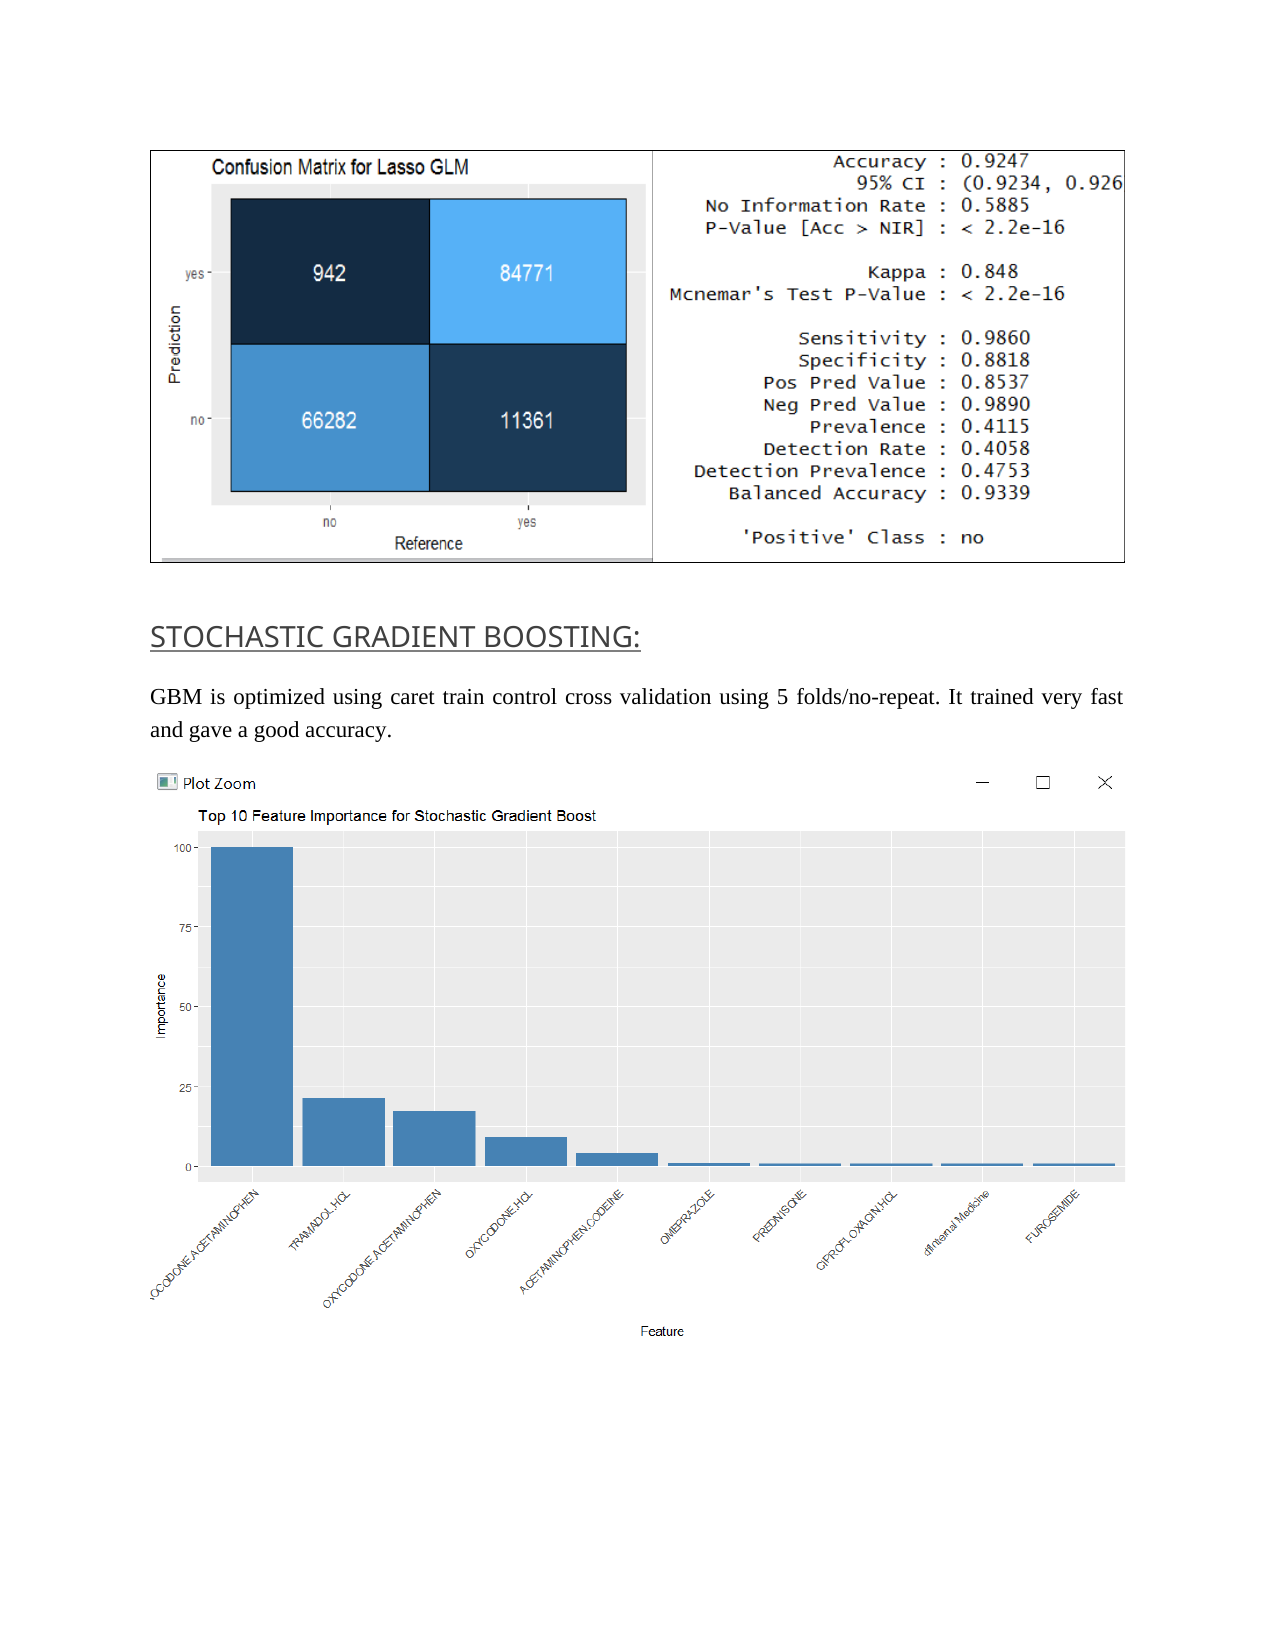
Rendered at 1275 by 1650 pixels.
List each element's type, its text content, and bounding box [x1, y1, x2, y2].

picture [664, 151, 1125, 561]
text STOCHASTIC GRADIENT BOOSTING: [150, 617, 1125, 656]
table_header [151, 151, 161, 562]
table_header [653, 151, 1124, 562]
text GBM is optimized using caret train control cross validation using 5 folds/no-repeat. It trained very fast and gave a good accuracy. [150, 683, 1125, 742]
picture [150, 765, 1125, 1338]
picture [161, 151, 653, 562]
